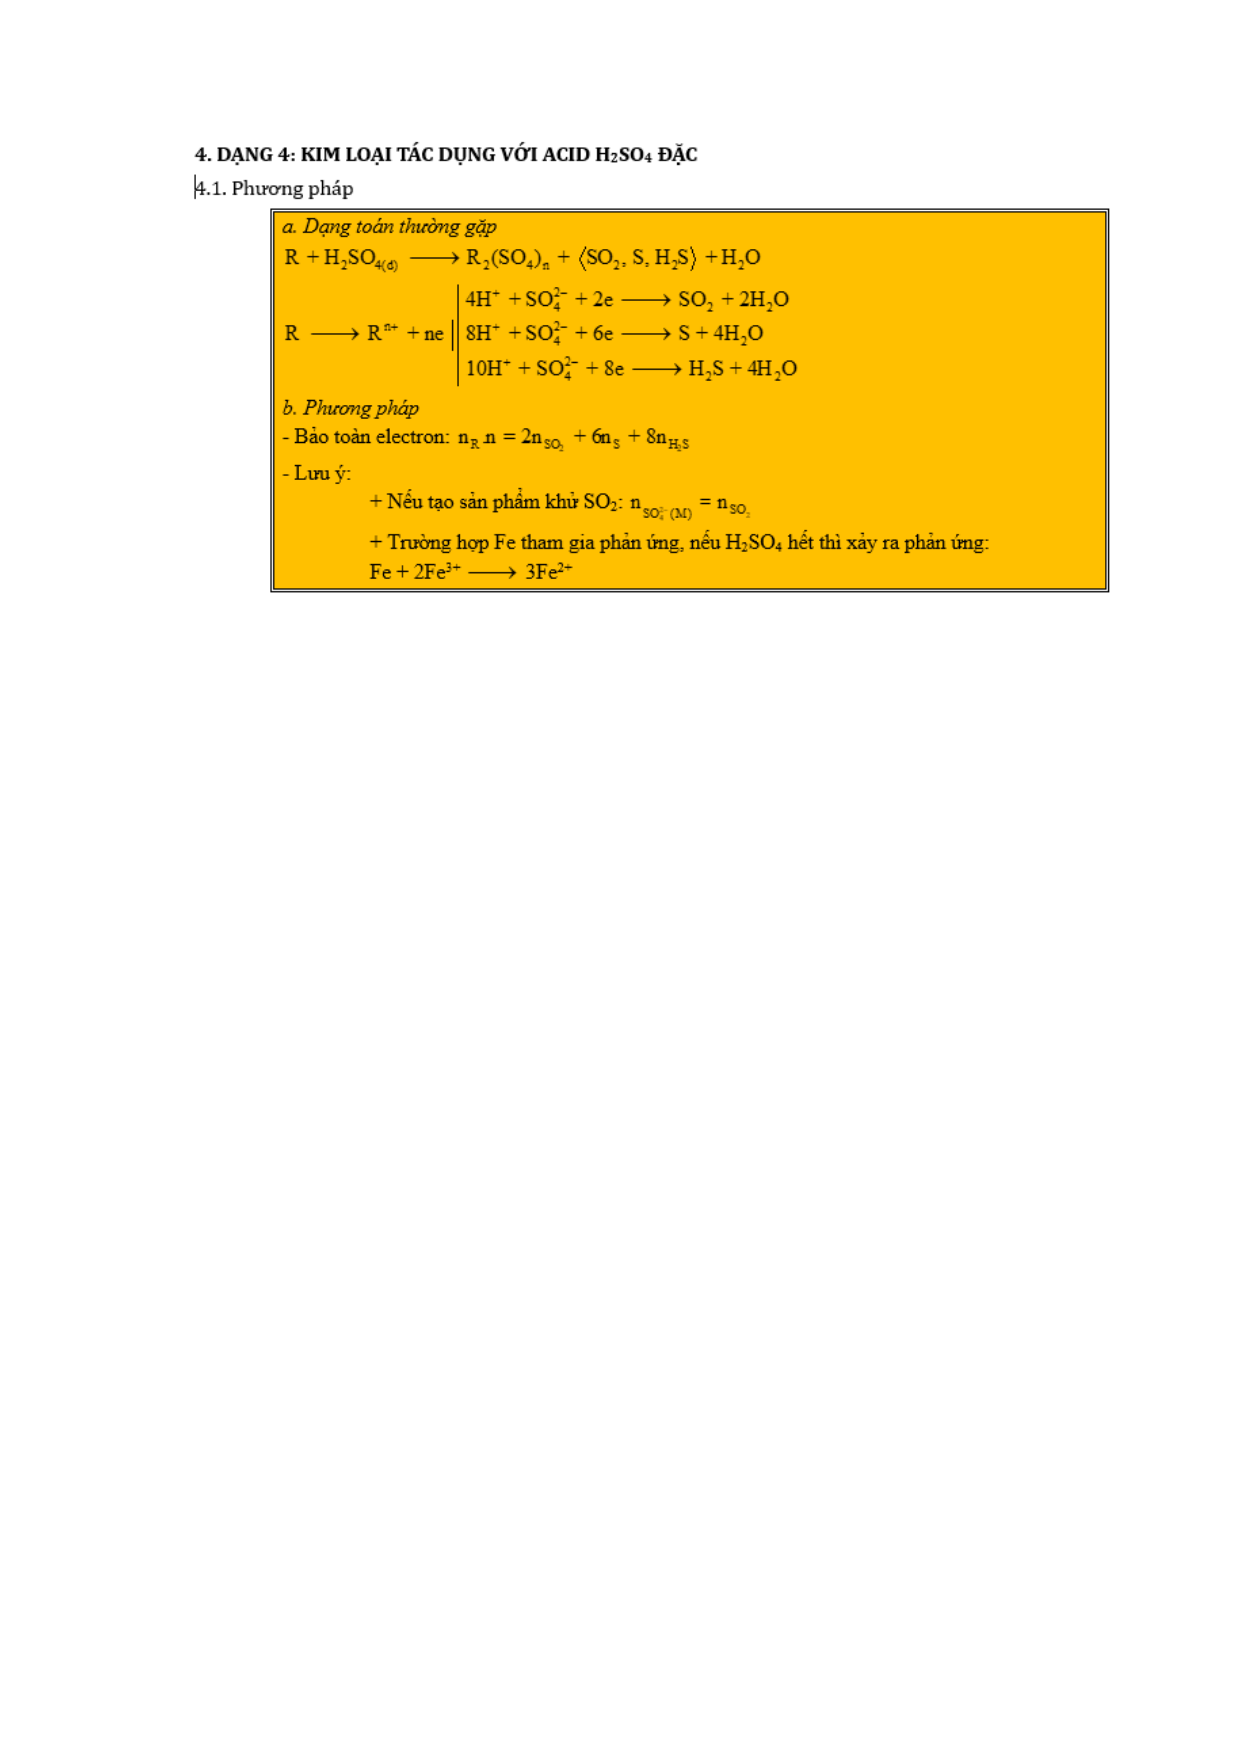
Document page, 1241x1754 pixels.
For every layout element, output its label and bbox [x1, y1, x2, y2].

picture [177, 130, 1123, 598]
